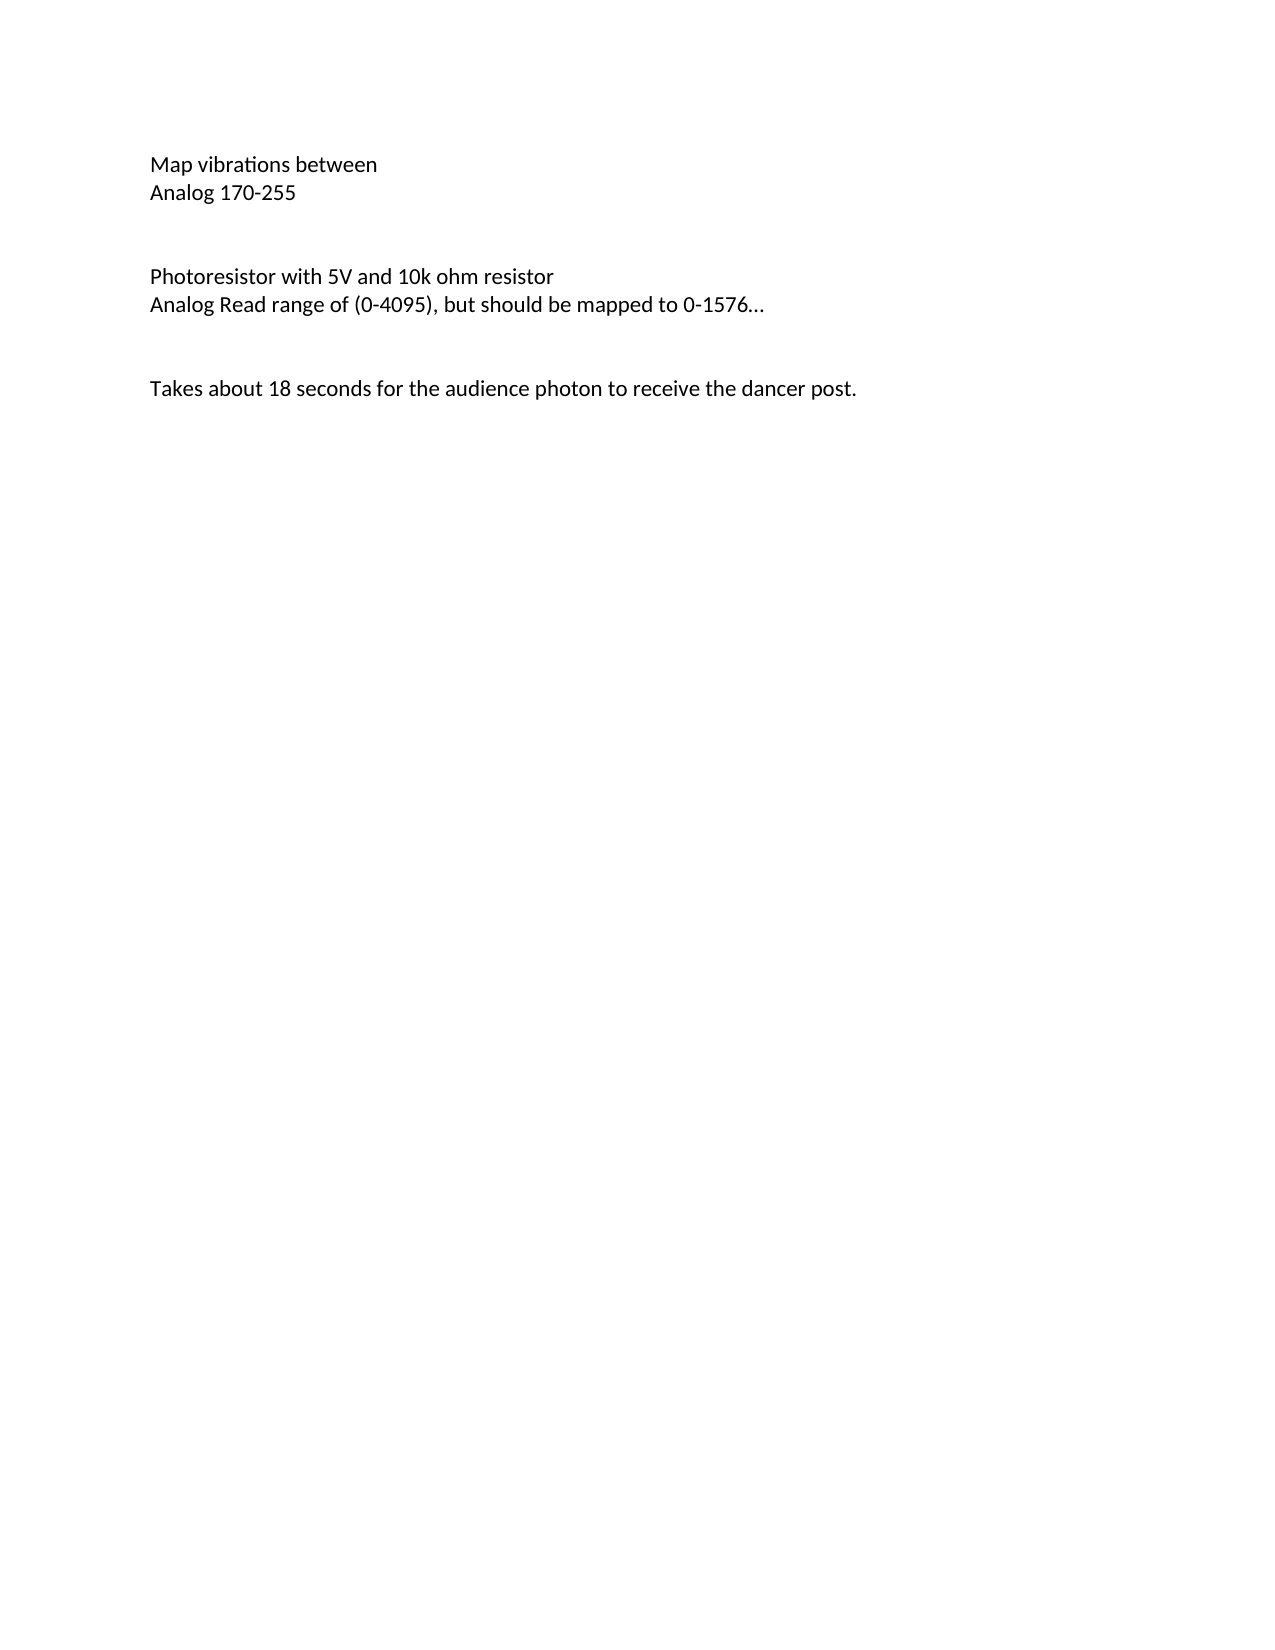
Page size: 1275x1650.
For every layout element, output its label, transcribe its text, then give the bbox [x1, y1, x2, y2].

text Photoresistor with 5V and 10k ohm resistor [150, 262, 1125, 290]
text Map vibrations between [150, 150, 1125, 178]
text Takes about 18 seconds for the audience photon to receive the dancer post. [150, 374, 1125, 402]
text Analog 170-255 [150, 178, 1125, 206]
text Analog Read range of (0-4095), but should be mapped to 0-1576… [150, 290, 1125, 318]
